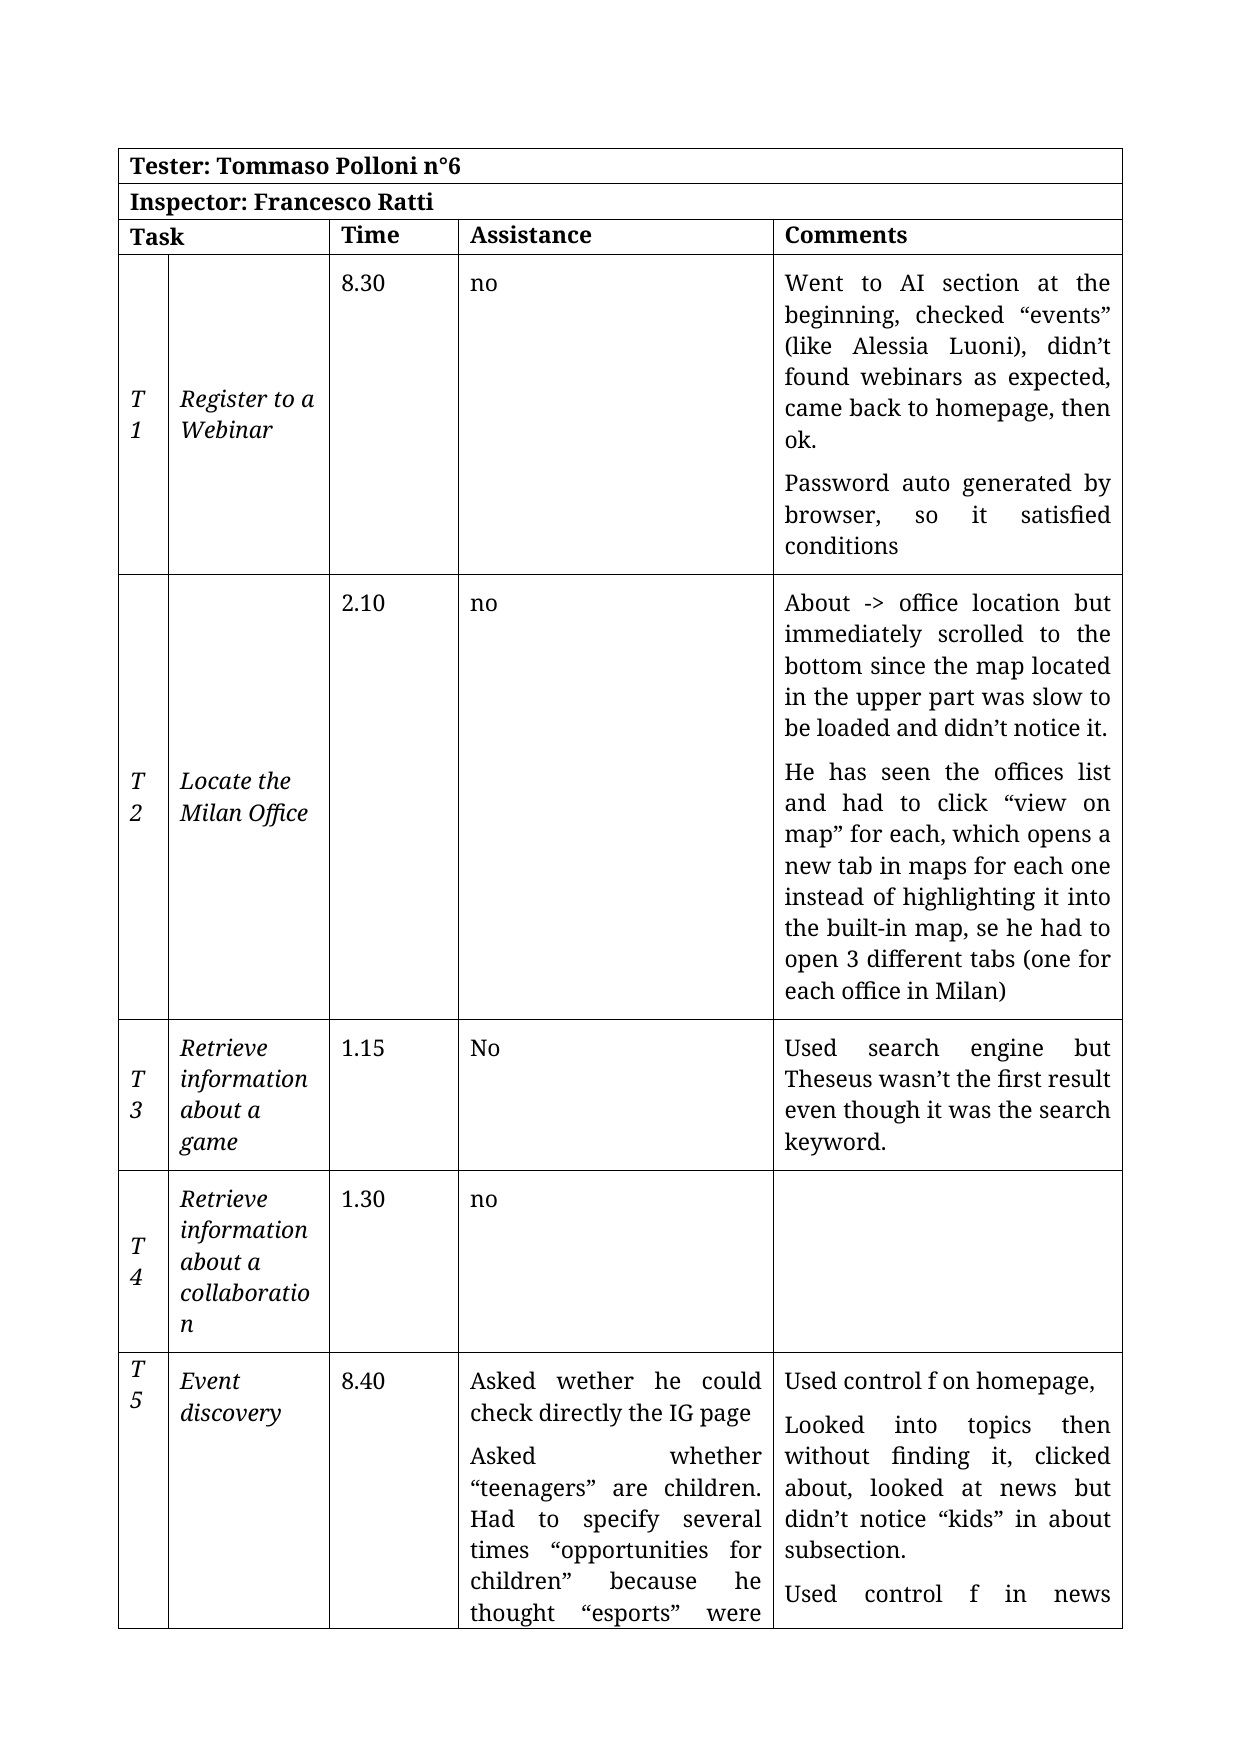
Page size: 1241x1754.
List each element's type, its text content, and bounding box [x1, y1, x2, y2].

table_cell Inspector: Francesco Ratti [119, 184, 1122, 218]
table_cell T4 [119, 1171, 168, 1352]
table_cell no [459, 1171, 773, 1352]
table_cell Locate the Milan Office [169, 575, 329, 1018]
table_cell 1.30 [330, 1171, 458, 1352]
table_cell Retrieve information about a game [169, 1020, 329, 1169]
table_cell T5 [119, 1353, 168, 1628]
table_cell 1.15 [330, 1020, 458, 1169]
table_cell Register to a Webinar [169, 255, 329, 574]
table_cell 8.30 [330, 255, 458, 574]
table_cell T2 [119, 575, 168, 1018]
table_cell Time [330, 220, 458, 254]
table_cell About -> office location but immediately scrolled to the bottom since the map located in the upper part was slow to be loaded and didn’t notice it. He has seen the offices list and had to click “view on map” for each, which opens a new tab in maps for each one instead of highlighting it into the built-in map, se he had to open 3 different tabs (one for each office in Milan) [774, 575, 1122, 1018]
table_cell Used search engine but Theseus wasn’t the first result even though it was the search keyword. [774, 1020, 1122, 1169]
table_cell T3 [119, 1020, 168, 1169]
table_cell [774, 1353, 1122, 1628]
table_cell Retrieve information about a collaboration [169, 1171, 329, 1352]
table_cell Went to AI section at the beginning, checked “events” (like Alessia Luoni), didn’t found webinars as expected, came back to homepage, then ok. Password auto generated by browser, so it satisfied conditions [774, 255, 1122, 574]
table_header Tester: Tommaso Polloni n°6 [119, 149, 1122, 183]
table_cell 8.40 [330, 1353, 458, 1628]
table_cell no [459, 255, 773, 574]
table_cell no [459, 575, 773, 1018]
table_cell T1 [119, 255, 168, 574]
table_cell Comments [774, 220, 1122, 254]
table_cell Event discovery [169, 1353, 329, 1628]
table_cell 2.10 [330, 575, 458, 1018]
table_cell Assistance [459, 220, 773, 254]
table_cell Task [119, 220, 329, 254]
table_cell [774, 1171, 1122, 1352]
table_cell No [459, 1020, 773, 1169]
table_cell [459, 1353, 773, 1628]
